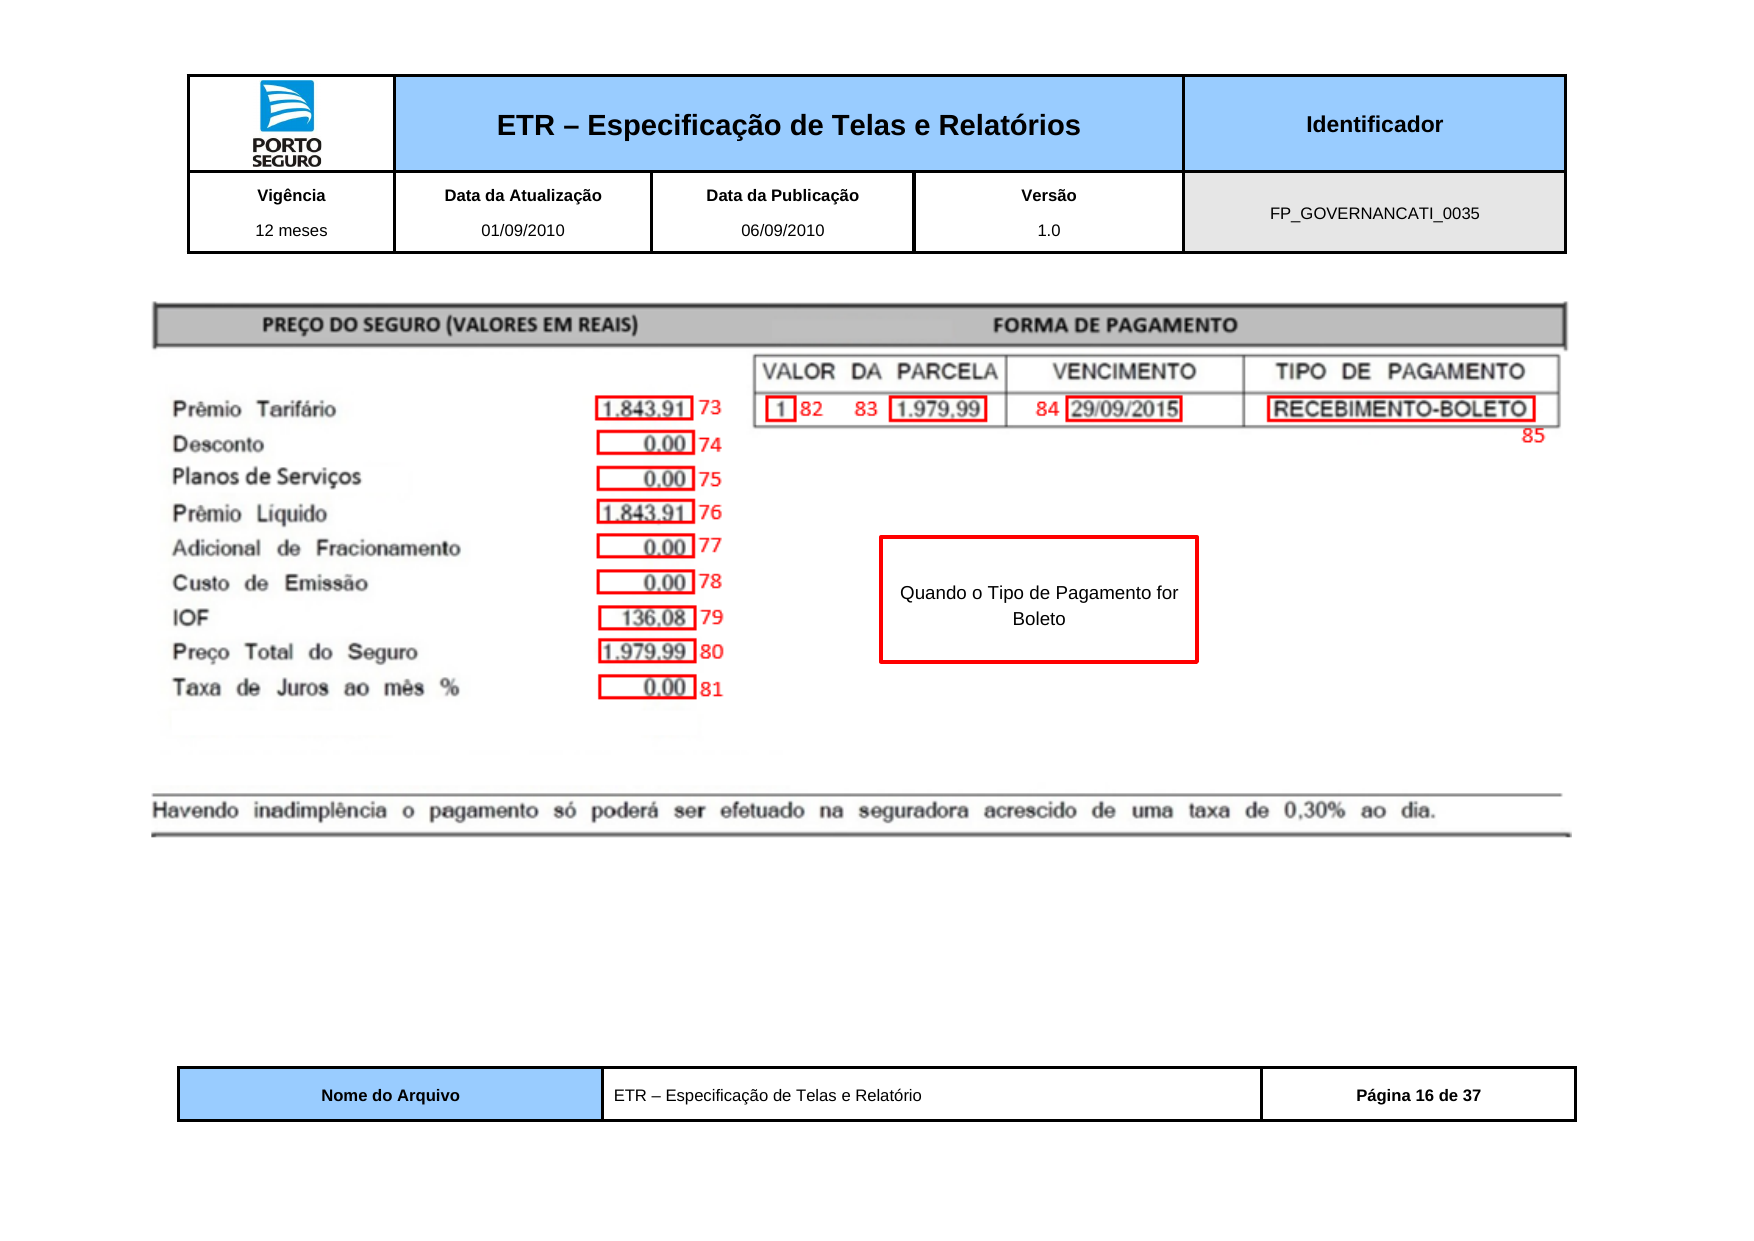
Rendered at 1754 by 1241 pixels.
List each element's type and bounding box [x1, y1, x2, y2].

picture [252, 80, 322, 167]
picture [264, 85, 311, 127]
picture [150, 298, 1572, 839]
